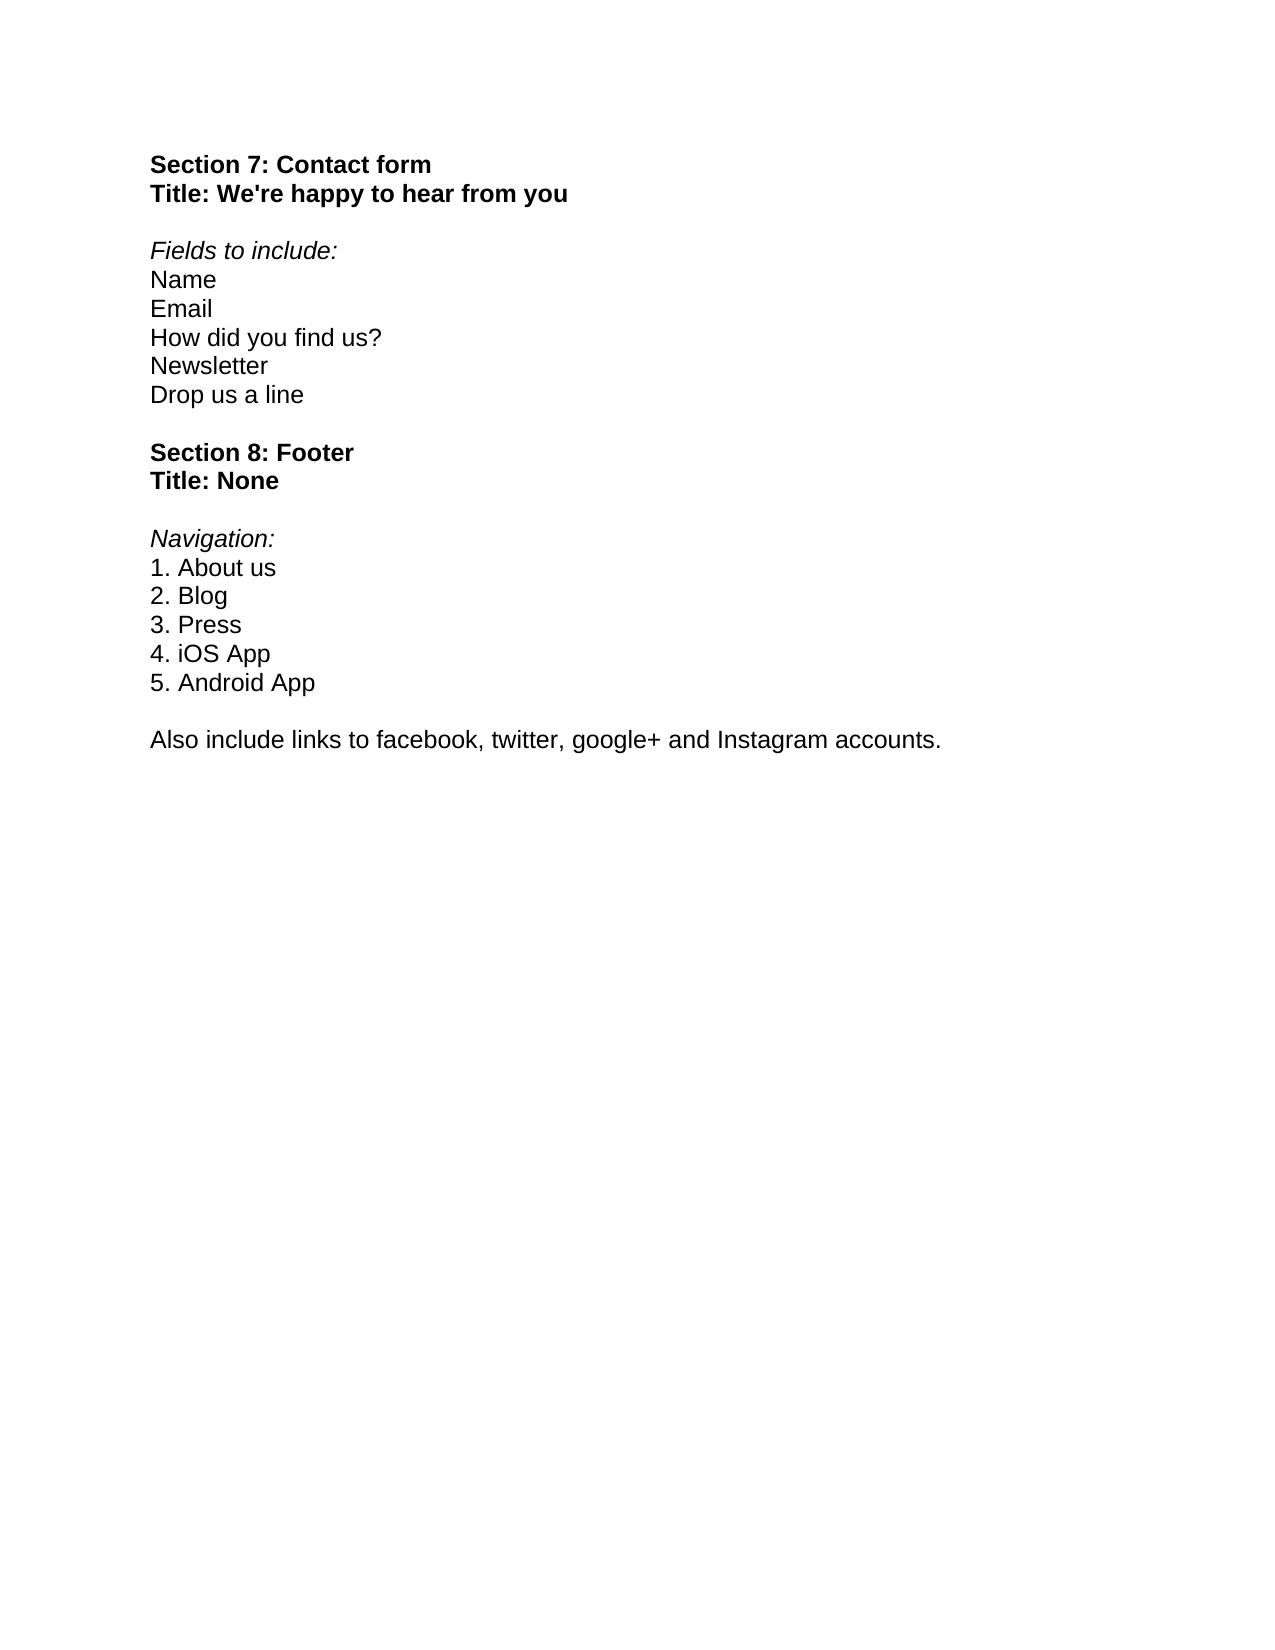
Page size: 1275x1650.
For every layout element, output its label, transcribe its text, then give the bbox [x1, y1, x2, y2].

text Title: None [150, 466, 1125, 495]
text Title: We're happy to hear from you [150, 179, 1125, 207]
text Name [150, 265, 1125, 294]
text Section 8: Footer [150, 437, 1125, 466]
text How did you find us? [150, 322, 1125, 351]
text Section 7: Contact form [150, 150, 1125, 179]
text 3. Press [150, 610, 1125, 639]
text Drop us a line [150, 380, 1125, 409]
text 1. About us [150, 552, 1125, 581]
text Email [150, 294, 1125, 322]
text Fields to include: [150, 236, 1125, 265]
text 5. Android App [150, 667, 1125, 696]
text Also include links to facebook, twitter, google+ and Instagram accounts. [150, 725, 1125, 754]
text 4. iOS App [150, 639, 1125, 667]
text Newsletter [150, 351, 1125, 380]
text Navigation: [150, 524, 1125, 552]
text 2. Blog [150, 581, 1125, 610]
